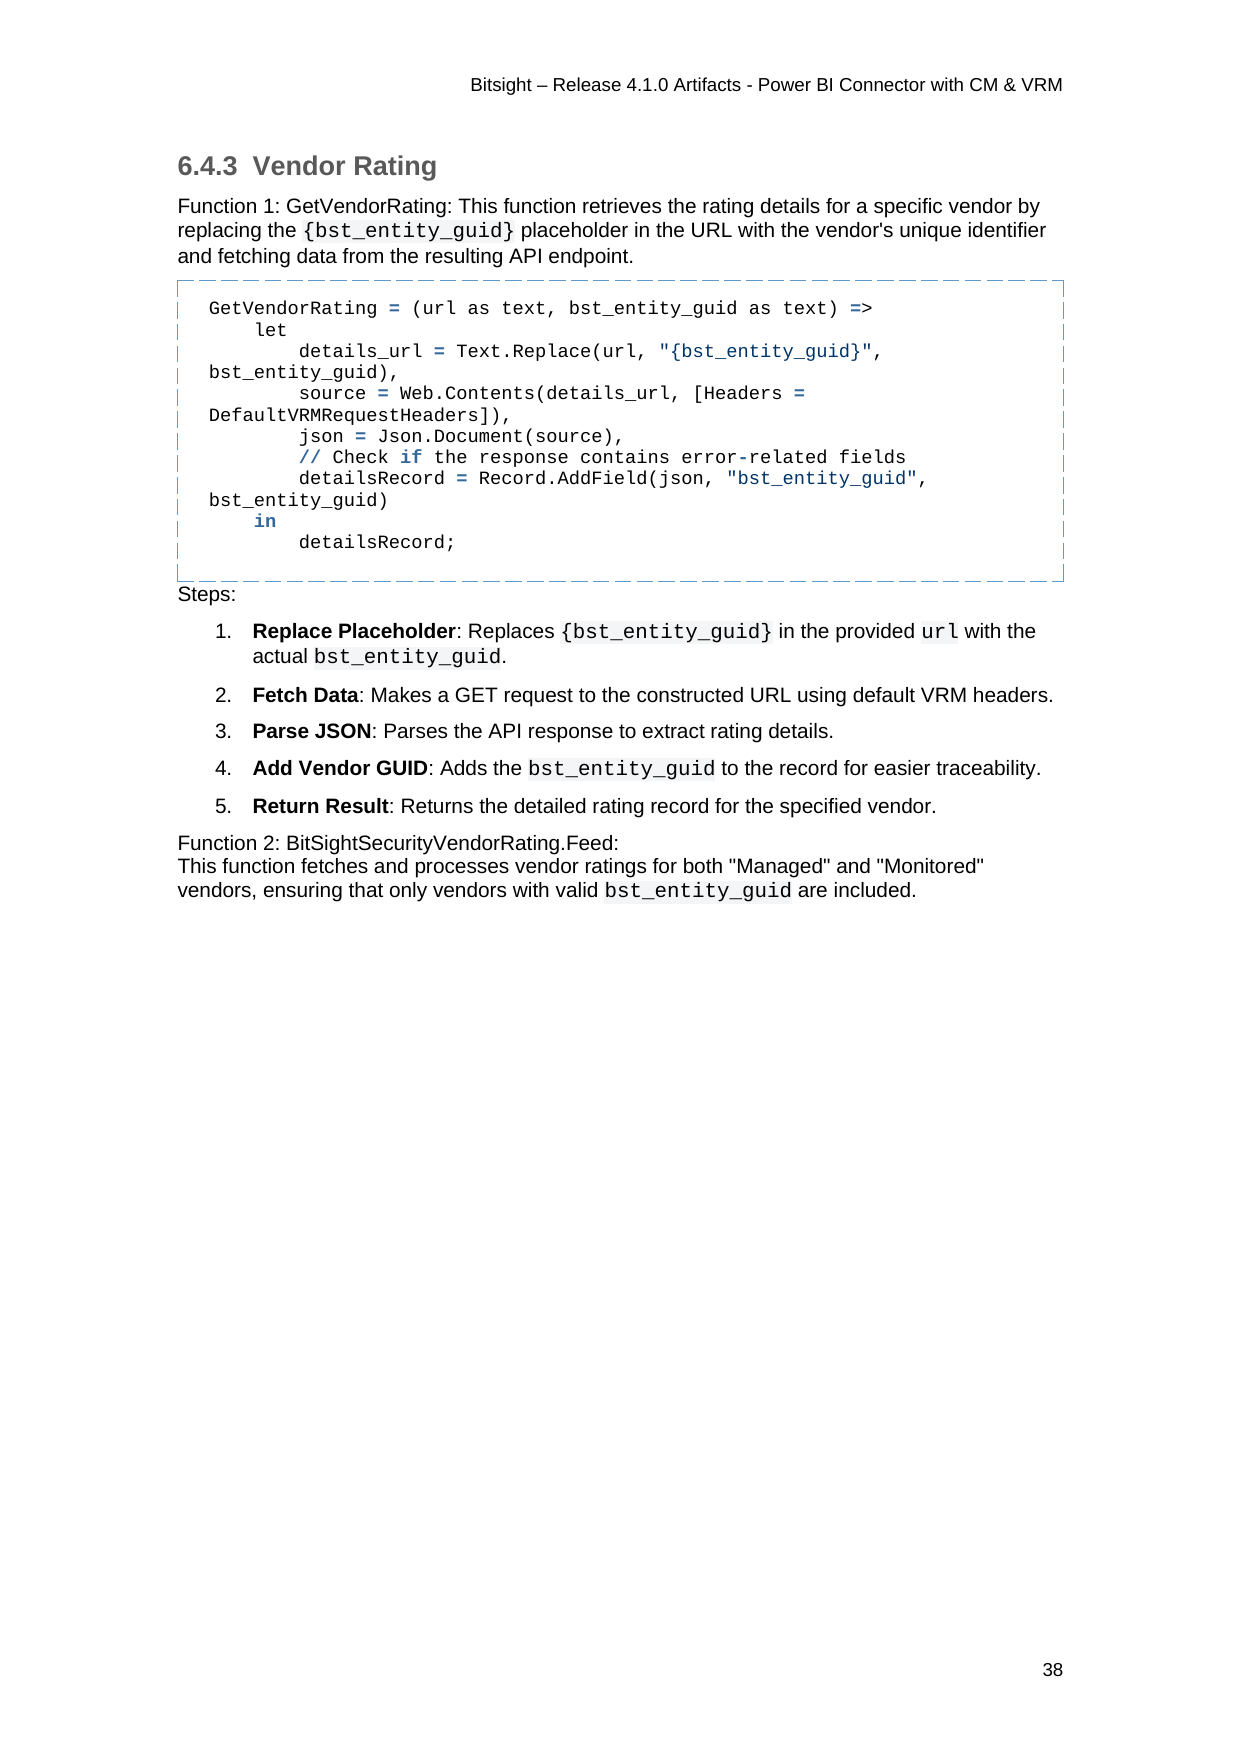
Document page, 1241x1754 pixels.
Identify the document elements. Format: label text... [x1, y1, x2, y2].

list Return Result: Returns the detailed rating record for the specified vendor. [215, 794, 1063, 818]
text Steps: [177, 582, 1063, 606]
list Replace Placeholder: Replaces {bst_entity_guid} in the provided url with the actual bst_entity_guid. [215, 618, 1063, 670]
subtitle Vendor Rating [177, 150, 1063, 181]
list Fetch Data: Makes a GET request to the constructed URL using default VRM headers. [215, 683, 1063, 707]
text Function 2: BitSightSecurityVendorRating.Feed: This function fetches and processes vendor ratings for both "Managed" and "Monitored" vendors, ensuring that only vendors with valid bst_entity_guid are included. [177, 830, 1063, 904]
list Add Vendor GUID: Adds the bst_entity_guid to the record for easier traceability. [215, 756, 1063, 781]
table_header GetVendorRating = (url as text, bst_entity_guid as text) => let details_url = Text.Replace(url, "{bst_entity_guid}", bst_entity_guid), source = Web.Contents(details_url, [Headers = DefaultVRMRequestHeaders]), json = Json.Document(source), // Check if the response contains error-related fields detailsRecord = Record.AddField(json, "bst_entity_guid", bst_entity_guid) in detailsRecord; [178, 280, 1063, 581]
list Parse JSON: Parses the API response to extract rating details. [215, 719, 1063, 743]
text Function 1: GetVendorRating: This function retrieves the rating details for a specific vendor by replacing the {bst_entity_guid} placeholder in the URL with the vendor's unique identifier and fetching data from the resulting API endpoint. [177, 194, 1063, 267]
